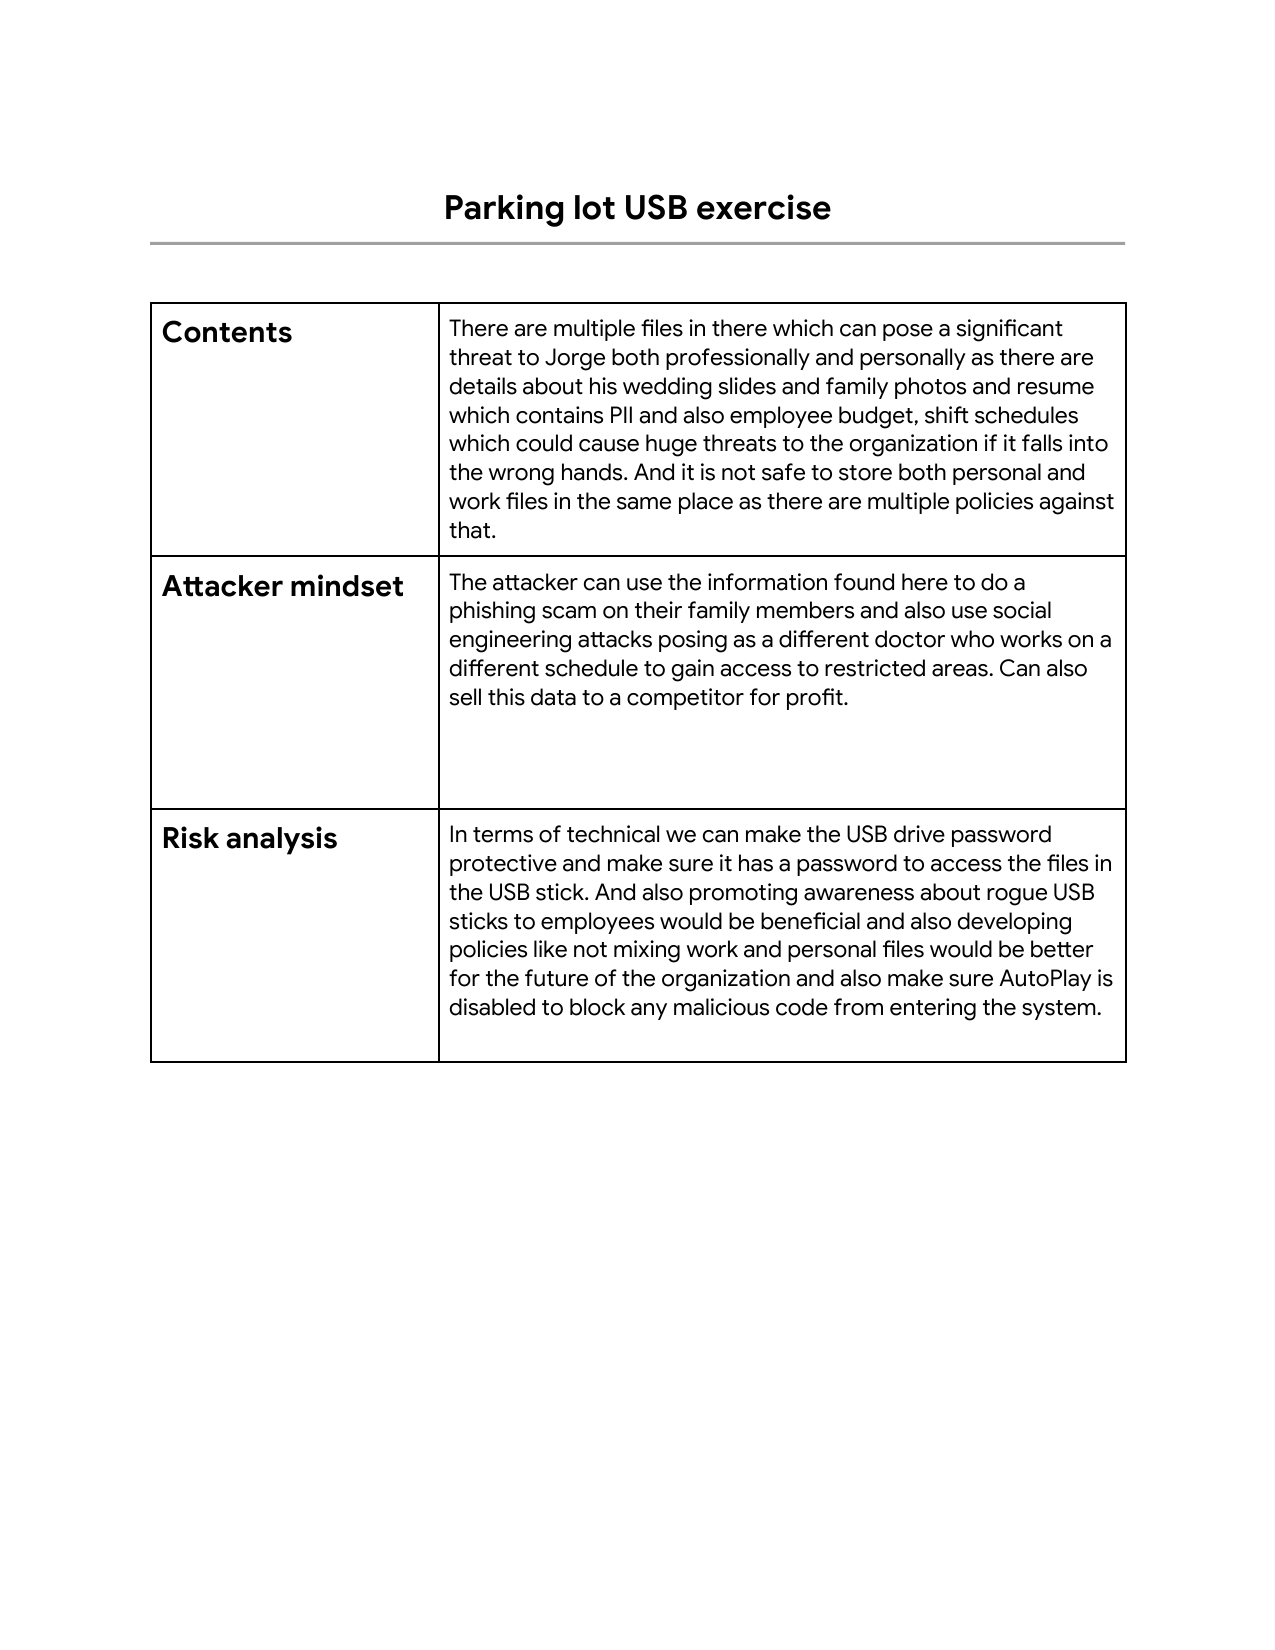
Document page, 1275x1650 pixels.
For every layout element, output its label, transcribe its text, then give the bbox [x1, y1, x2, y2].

table_cell Attacker mindset [152, 557, 438, 808]
table_cell The attacker can use the information found here to do a phishing scam on their family members and also use social engineering attacks posing as a different doctor who works on a different schedule to gain access to restricted areas. Can also sell this data to a competitor for profit. [440, 557, 1125, 808]
table_cell In terms of technical we can make the USB drive password protective and make sure it has a password to access the files in the USB stick. And also promoting awareness about rogue USB sticks to employees would be beneficial and also developing policies like not mixing work and personal files would be better for the future of the organization and also make sure AutoPlay is disabled to block any malicious code from entering the system. [440, 810, 1125, 1061]
table_cell Risk analysis [152, 810, 438, 1061]
table_header Contents [152, 304, 438, 555]
table_header There are multiple files in there which can pose a significant threat to Jorge both professionally and personally as there are details about his wedding slides and family photos and resume which contains PII and also employee budget, shift schedules which could cause huge threats to the organization if it falls into the wrong hands. And it is not safe to store both personal and work files in the same place as there are multiple policies against that. [440, 304, 1125, 555]
subtitle Parking lot USB exercise [150, 187, 1125, 229]
